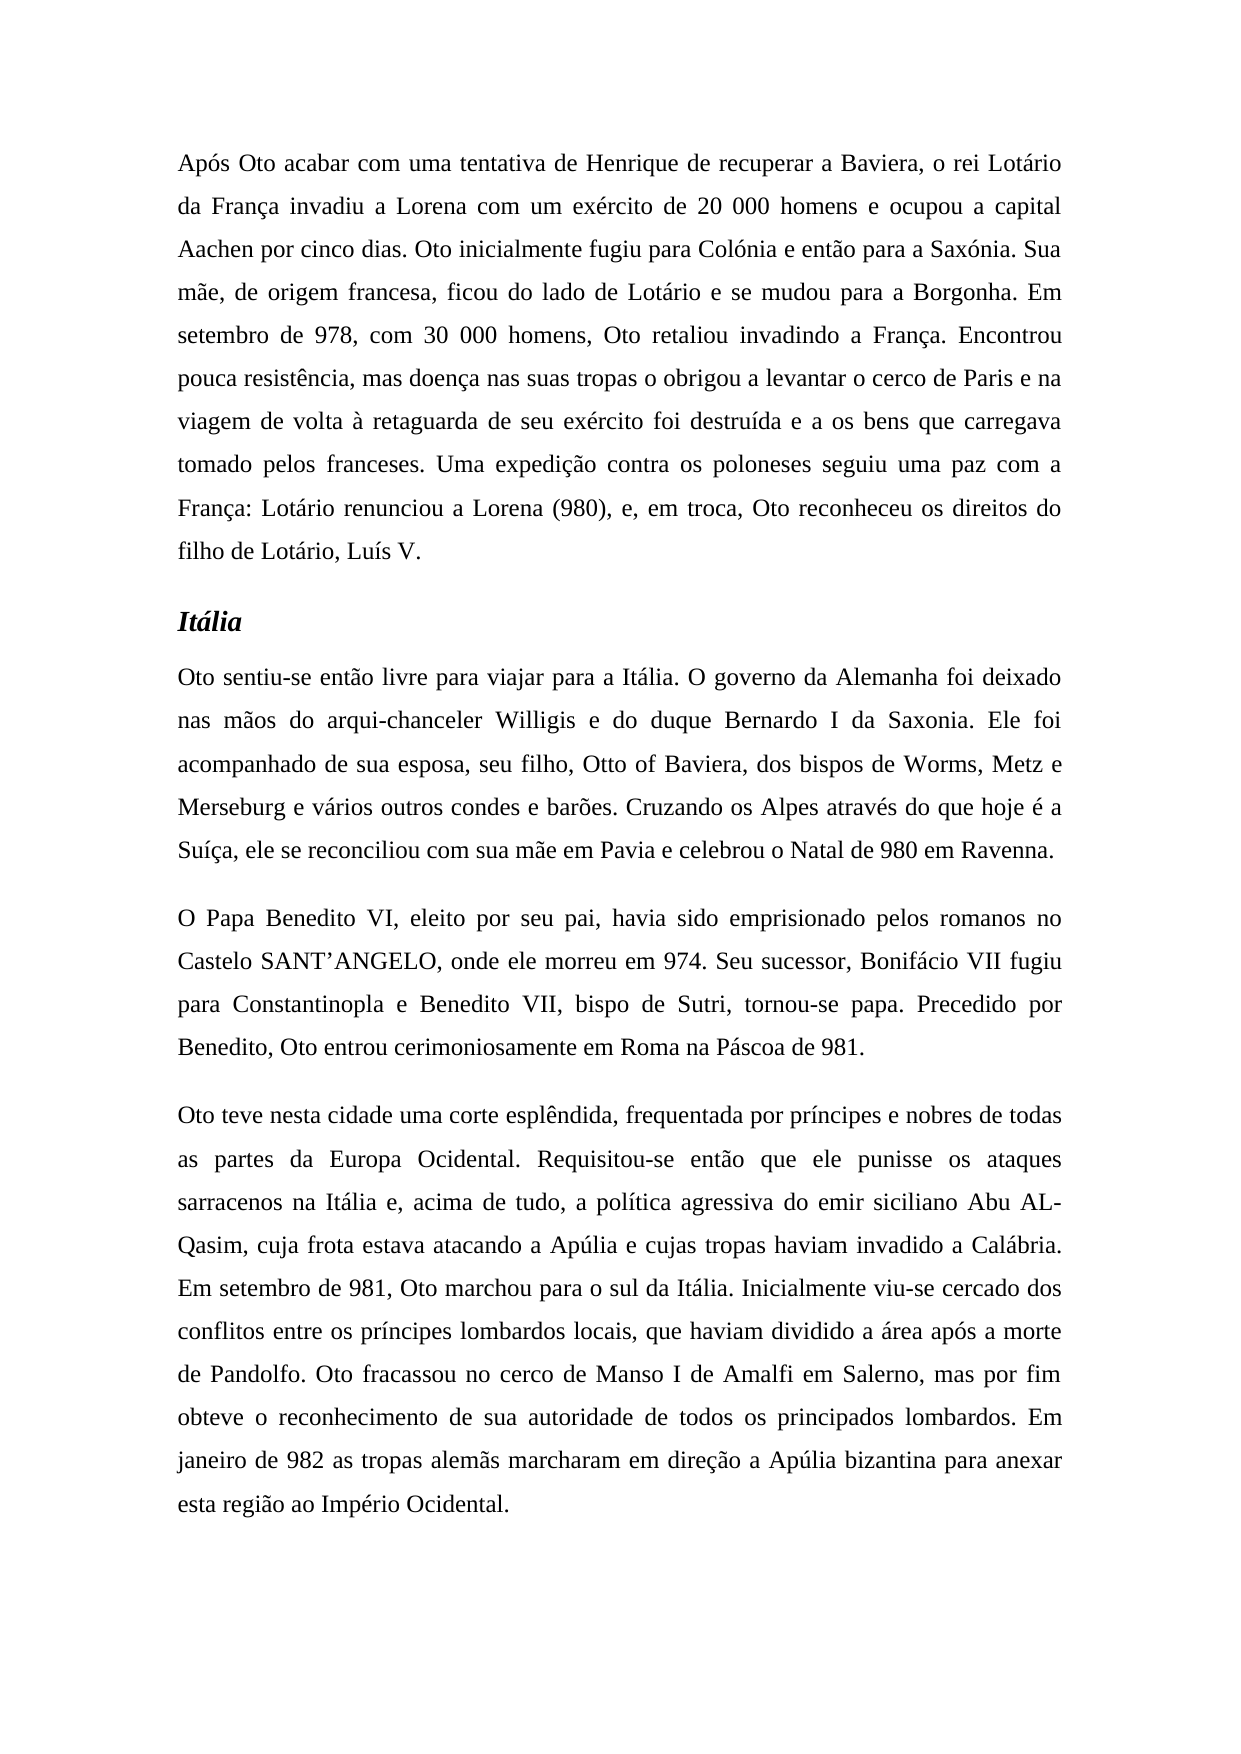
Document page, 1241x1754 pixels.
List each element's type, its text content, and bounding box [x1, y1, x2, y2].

text Após Oto acabar com uma tentativa de Henrique de recuperar a Baviera, o rei Lotário da França invadiu a Lorena com um exército de 20 000 homens e ocupou a capital Aachen por cinco dias. Oto inicialmente fugiu para Colónia e então para a Saxónia. Sua mãe, de origem francesa, ficou do lado de Lotário e se mudou para a Borgonha. Em setembro de 978, com 30 000 homens, Oto retaliou invadindo a França. Encontrou pouca resistência, mas doença nas suas tropas o obrigou a levantar o cerco de Paris e na viagem de volta à retaguarda de seu exército foi destruída e a os bens que carregava tomado pelos franceses. Uma expedição contra os poloneses seguiu uma paz com a França: Lotário renunciou a Lorena (980), e, em troca, Oto reconheceu os direitos do filho de Lotário, Luís V. [177, 148, 1063, 564]
text Itália [177, 604, 1063, 637]
text O Papa Benedito VI, eleito por seu pai, havia sido emprisionado pelos romanos no Castelo SANT’ANGELO, onde ele morreu em 974. Seu sucessor, Bonifácio VII fugiu para Constantinopla e Benedito VII, bispo de Sutri, tornou-se papa. Precedido por Benedito, Oto entrou cerimoniosamente em Roma na Páscoa de 981. [177, 903, 1063, 1061]
text Oto teve nesta cidade uma corte esplêndida, frequentada por príncipes e nobres de todas as partes da Europa Ocidental. Requisitou-se então que ele punisse os ataques sarracenos na Itália e, acima de tudo, a política agressiva do emir siciliano Abu AL-Qasim, cuja frota estava atacando a Apúlia e cujas tropas haviam invadido a Calábria. Em setembro de 981, Oto marchou para o sul da Itália. Inicialmente viu-se cercado dos conflitos entre os príncipes lombardos locais, que haviam dividido a área após a morte de Pandolfo. Oto fracassou no cerco de Manso I de Amalfi em Salerno, mas por fim obteve o reconhecimento de sua autoridade de todos os principados lombardos. Em janeiro de 982 as tropas alemãs marcharam em direção a Apúlia bizantina para anexar esta região ao Império Ocidental. [177, 1101, 1063, 1517]
text Oto sentiu-se então livre para viajar para a Itália. O governo da Alemanha foi deixado nas mãos do arqui-chanceler Willigis e do duque Bernardo I da Saxonia. Ele foi acompanhado de sua esposa, seu filho, Otto of Baviera, dos bispos de Worms, Metz e Merseburg e vários outros condes e barões. Cruzando os Alpes através do que hoje é a Suíça, ele se reconciliou com sua mãe em Pavia e celebrou o Natal de 980 em Ravenna. [177, 662, 1063, 864]
